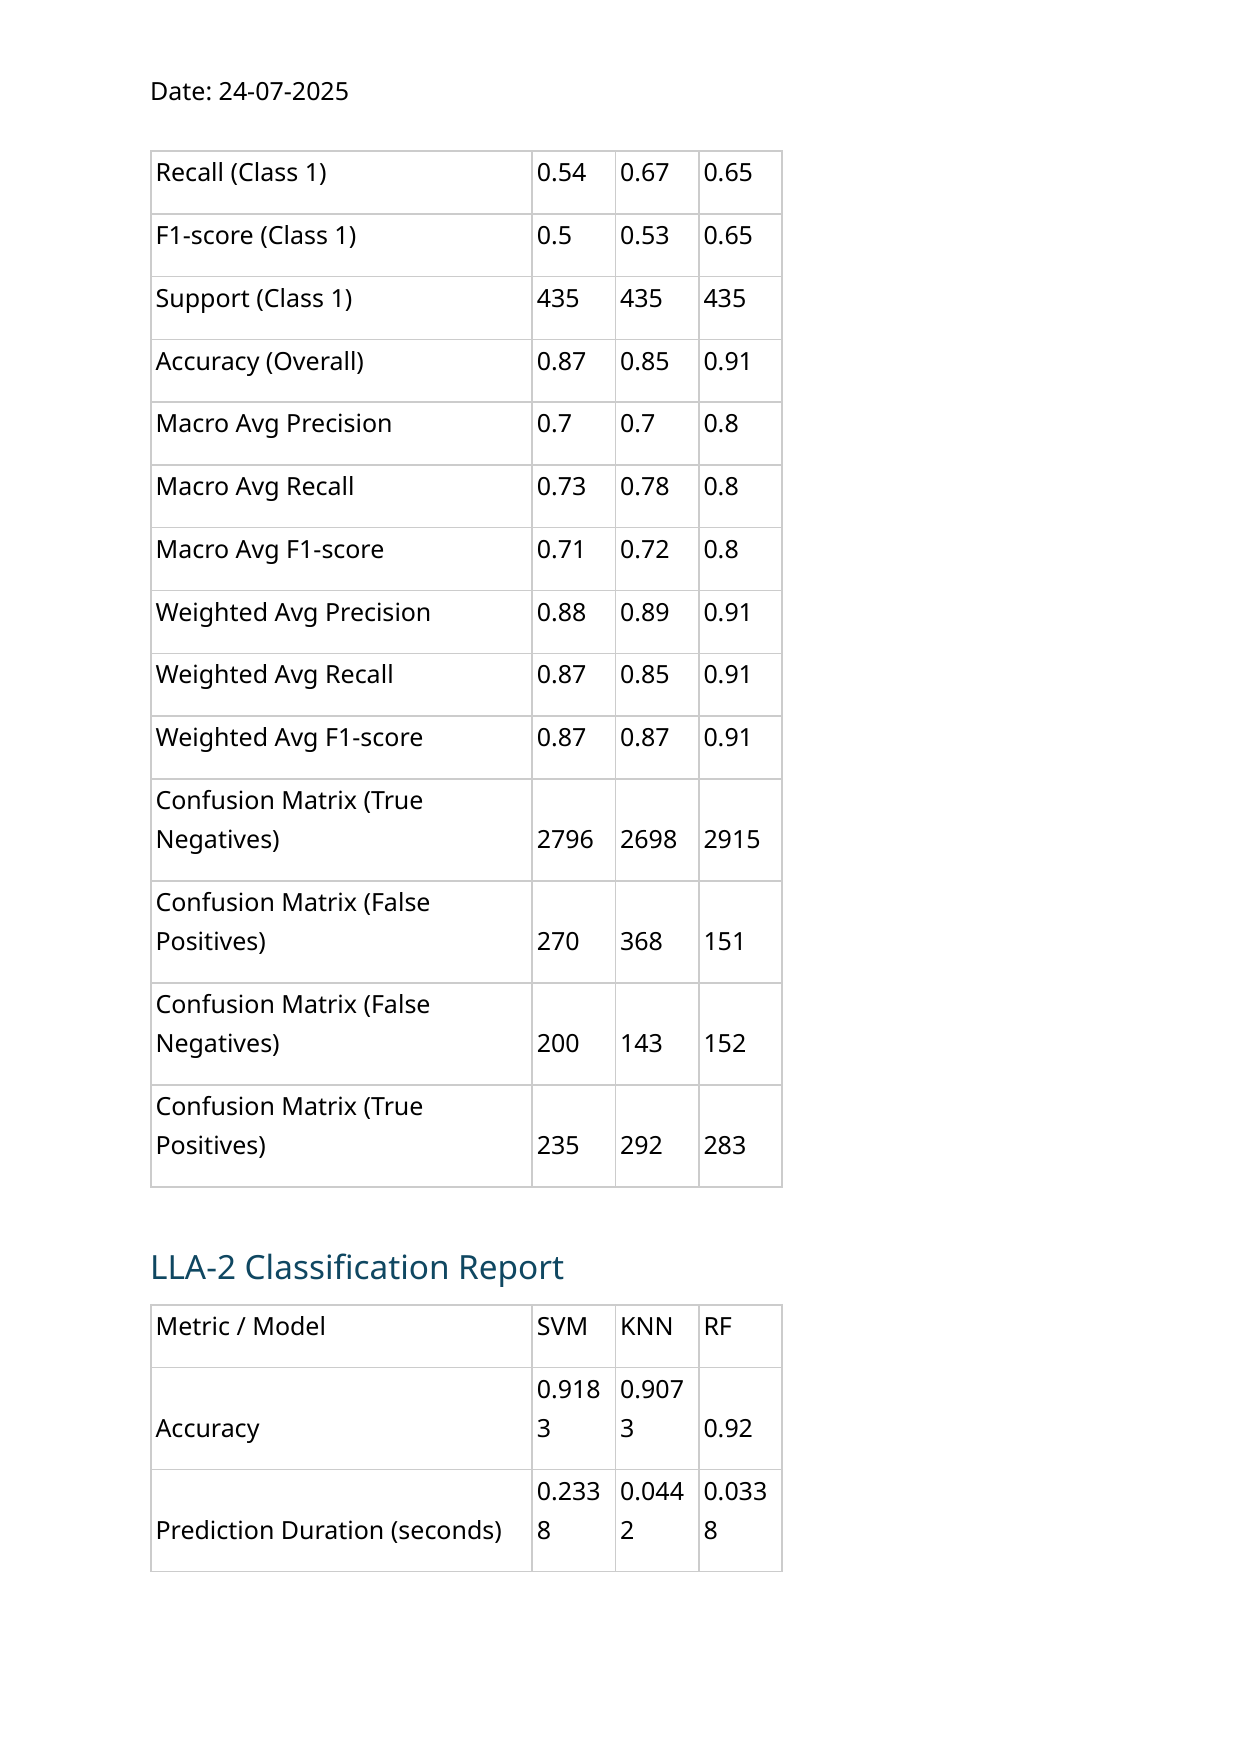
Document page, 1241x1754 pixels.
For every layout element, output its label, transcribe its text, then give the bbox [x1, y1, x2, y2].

table_cell Confusion Matrix (False Positives) [152, 882, 531, 982]
table_cell 151 [700, 882, 781, 982]
table_cell 435 [616, 277, 698, 338]
table_header KNN [616, 1306, 698, 1367]
table_cell Weighted Avg F1-score [152, 717, 531, 778]
table_cell 435 [700, 277, 781, 338]
table_cell Prediction Duration (seconds) [152, 1470, 531, 1571]
table_cell 0.53 [616, 215, 698, 276]
subtitle LLA-2 Classification Report [150, 1243, 1090, 1289]
table_cell Confusion Matrix (True Positives) [152, 1086, 531, 1186]
table_cell 0.87 [533, 717, 615, 778]
table_cell 0.72 [616, 528, 698, 590]
table_cell 0.67 [616, 152, 698, 213]
table_cell Accuracy (Overall) [152, 340, 531, 401]
table_header SVM [533, 1306, 615, 1367]
table_header Metric / Model [152, 1306, 531, 1367]
table_cell 0.85 [616, 654, 698, 715]
table_cell 0.78 [616, 466, 698, 527]
table_cell 0.87 [533, 654, 615, 715]
table_cell 0.85 [616, 340, 698, 401]
table_cell Support (Class 1) [152, 277, 531, 338]
table_cell 0.5 [533, 215, 615, 276]
table_cell 143 [616, 984, 698, 1084]
table_cell 292 [616, 1086, 698, 1186]
table_cell 0.73 [533, 466, 615, 527]
table_cell 368 [616, 882, 698, 982]
table_cell 0.8 [700, 403, 781, 464]
table_cell 0.0442 [616, 1470, 698, 1571]
table_cell 0.92 [700, 1368, 781, 1469]
table_cell 0.89 [616, 591, 698, 652]
table_cell 0.88 [533, 591, 615, 652]
table_cell 0.65 [700, 152, 781, 213]
table_cell Weighted Avg Precision [152, 591, 531, 652]
table_cell Accuracy [152, 1368, 531, 1469]
table_cell 0.65 [700, 215, 781, 276]
table_cell 435 [533, 277, 615, 338]
table_cell 0.91 [700, 340, 781, 401]
table_cell 270 [533, 882, 615, 982]
table_cell 0.2338 [533, 1470, 615, 1571]
table_cell 2915 [700, 780, 781, 880]
table_cell 200 [533, 984, 615, 1084]
table_cell Macro Avg F1-score [152, 528, 531, 590]
table_cell 0.54 [533, 152, 615, 213]
table_cell Confusion Matrix (False Negatives) [152, 984, 531, 1084]
table_cell 0.91 [700, 654, 781, 715]
table_cell 0.0338 [700, 1470, 781, 1571]
table_cell 0.7 [533, 403, 615, 464]
table_cell Macro Avg Precision [152, 403, 531, 464]
table_cell F1-score (Class 1) [152, 215, 531, 276]
table_header RF [700, 1306, 781, 1367]
table_cell 0.9183 [533, 1368, 615, 1469]
table_cell 283 [700, 1086, 781, 1186]
table_cell Weighted Avg Recall [152, 654, 531, 715]
table_cell 0.7 [616, 403, 698, 464]
table_cell Confusion Matrix (True Negatives) [152, 780, 531, 880]
table_cell 0.9073 [616, 1368, 698, 1469]
table_cell 2796 [533, 780, 615, 880]
table_cell 0.91 [700, 591, 781, 652]
table_cell Recall (Class 1) [152, 152, 531, 213]
table_cell 0.8 [700, 466, 781, 527]
table_cell 0.71 [533, 528, 615, 590]
table_cell 0.8 [700, 528, 781, 590]
table_cell 0.87 [533, 340, 615, 401]
table_cell 152 [700, 984, 781, 1084]
table_cell 235 [533, 1086, 615, 1186]
table_cell 0.87 [616, 717, 698, 778]
table_cell 2698 [616, 780, 698, 880]
table_cell 0.91 [700, 717, 781, 778]
table_cell Macro Avg Recall [152, 466, 531, 527]
